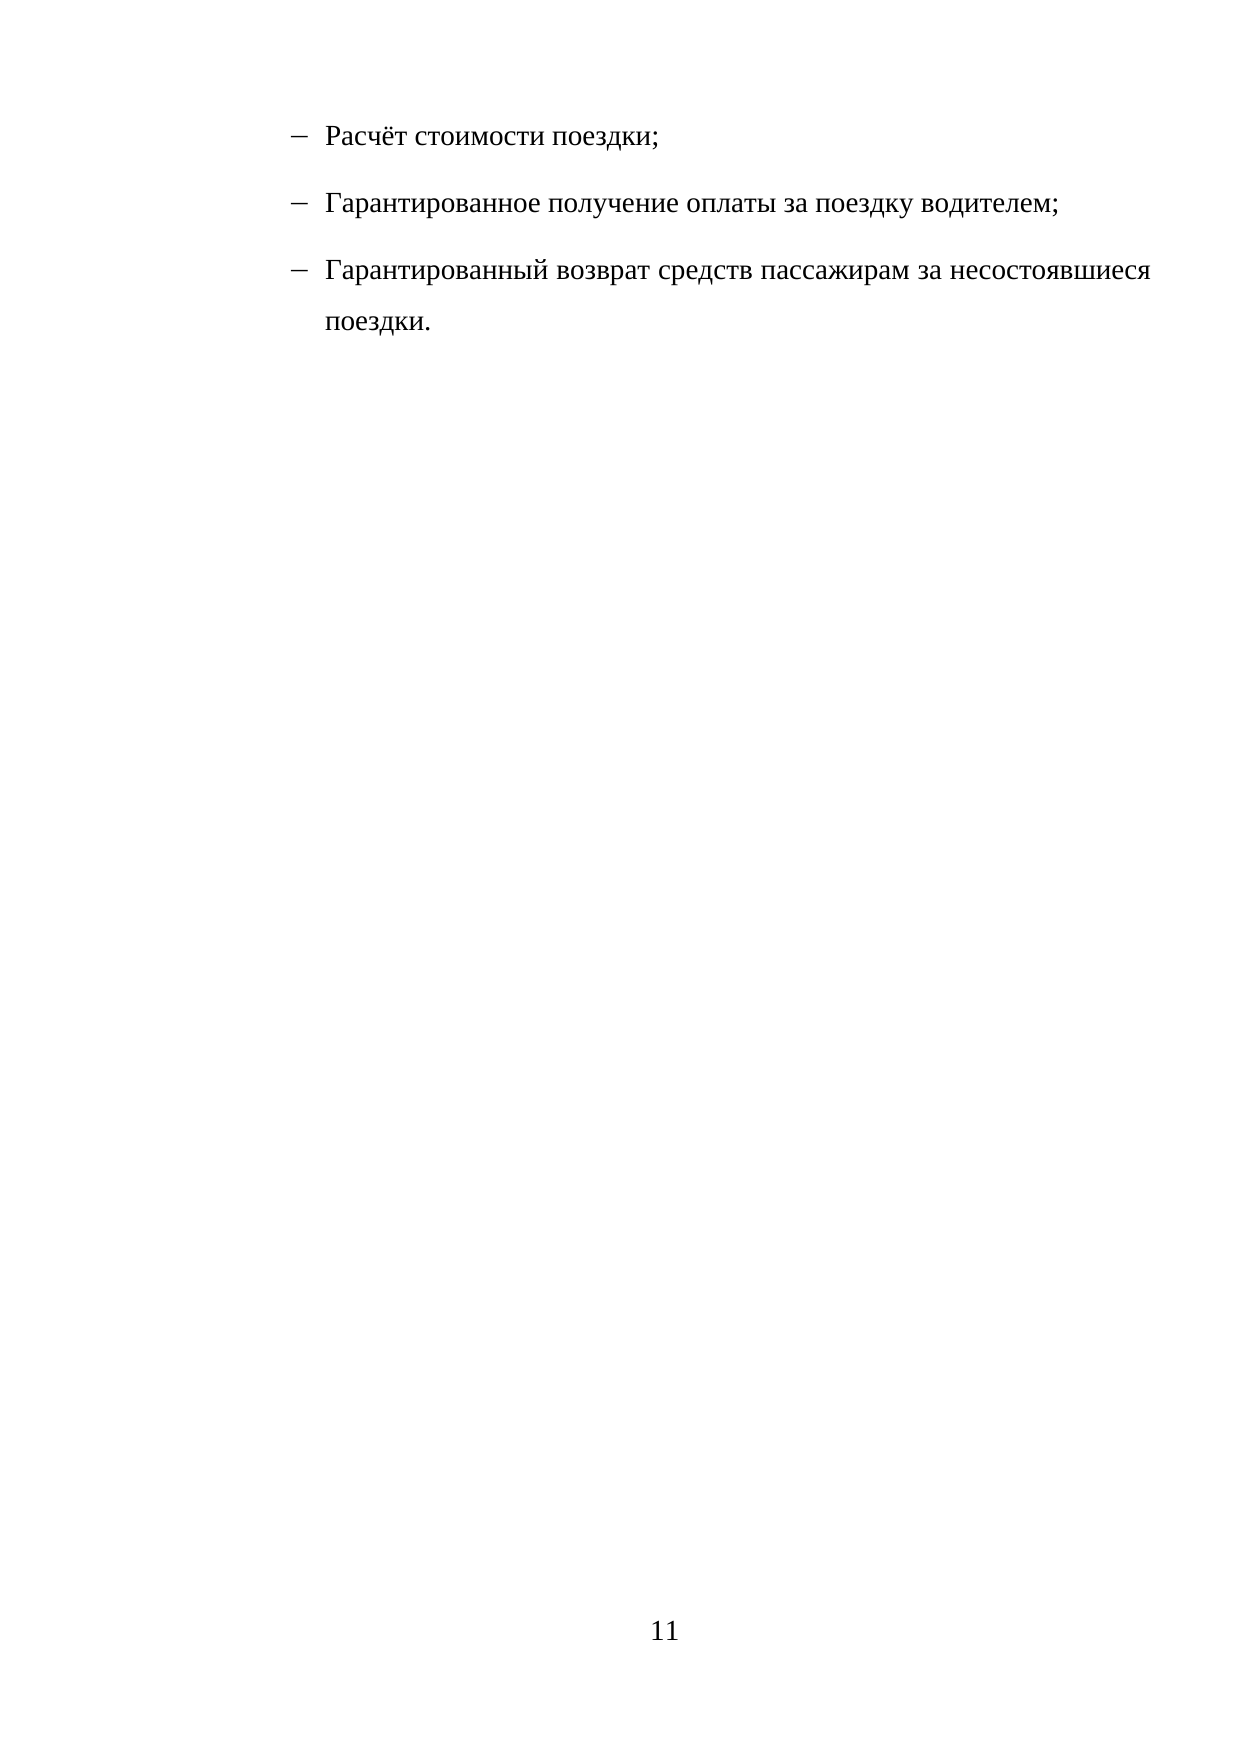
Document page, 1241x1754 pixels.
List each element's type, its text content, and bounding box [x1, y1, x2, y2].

text Расчёт стоимости поездки; [288, 118, 1152, 152]
text Гарантированный возврат средств пассажирам за несостоявшиеся поездки. [288, 252, 1152, 336]
text Гарантированное получение оплаты за поездку водителем; [288, 185, 1152, 219]
